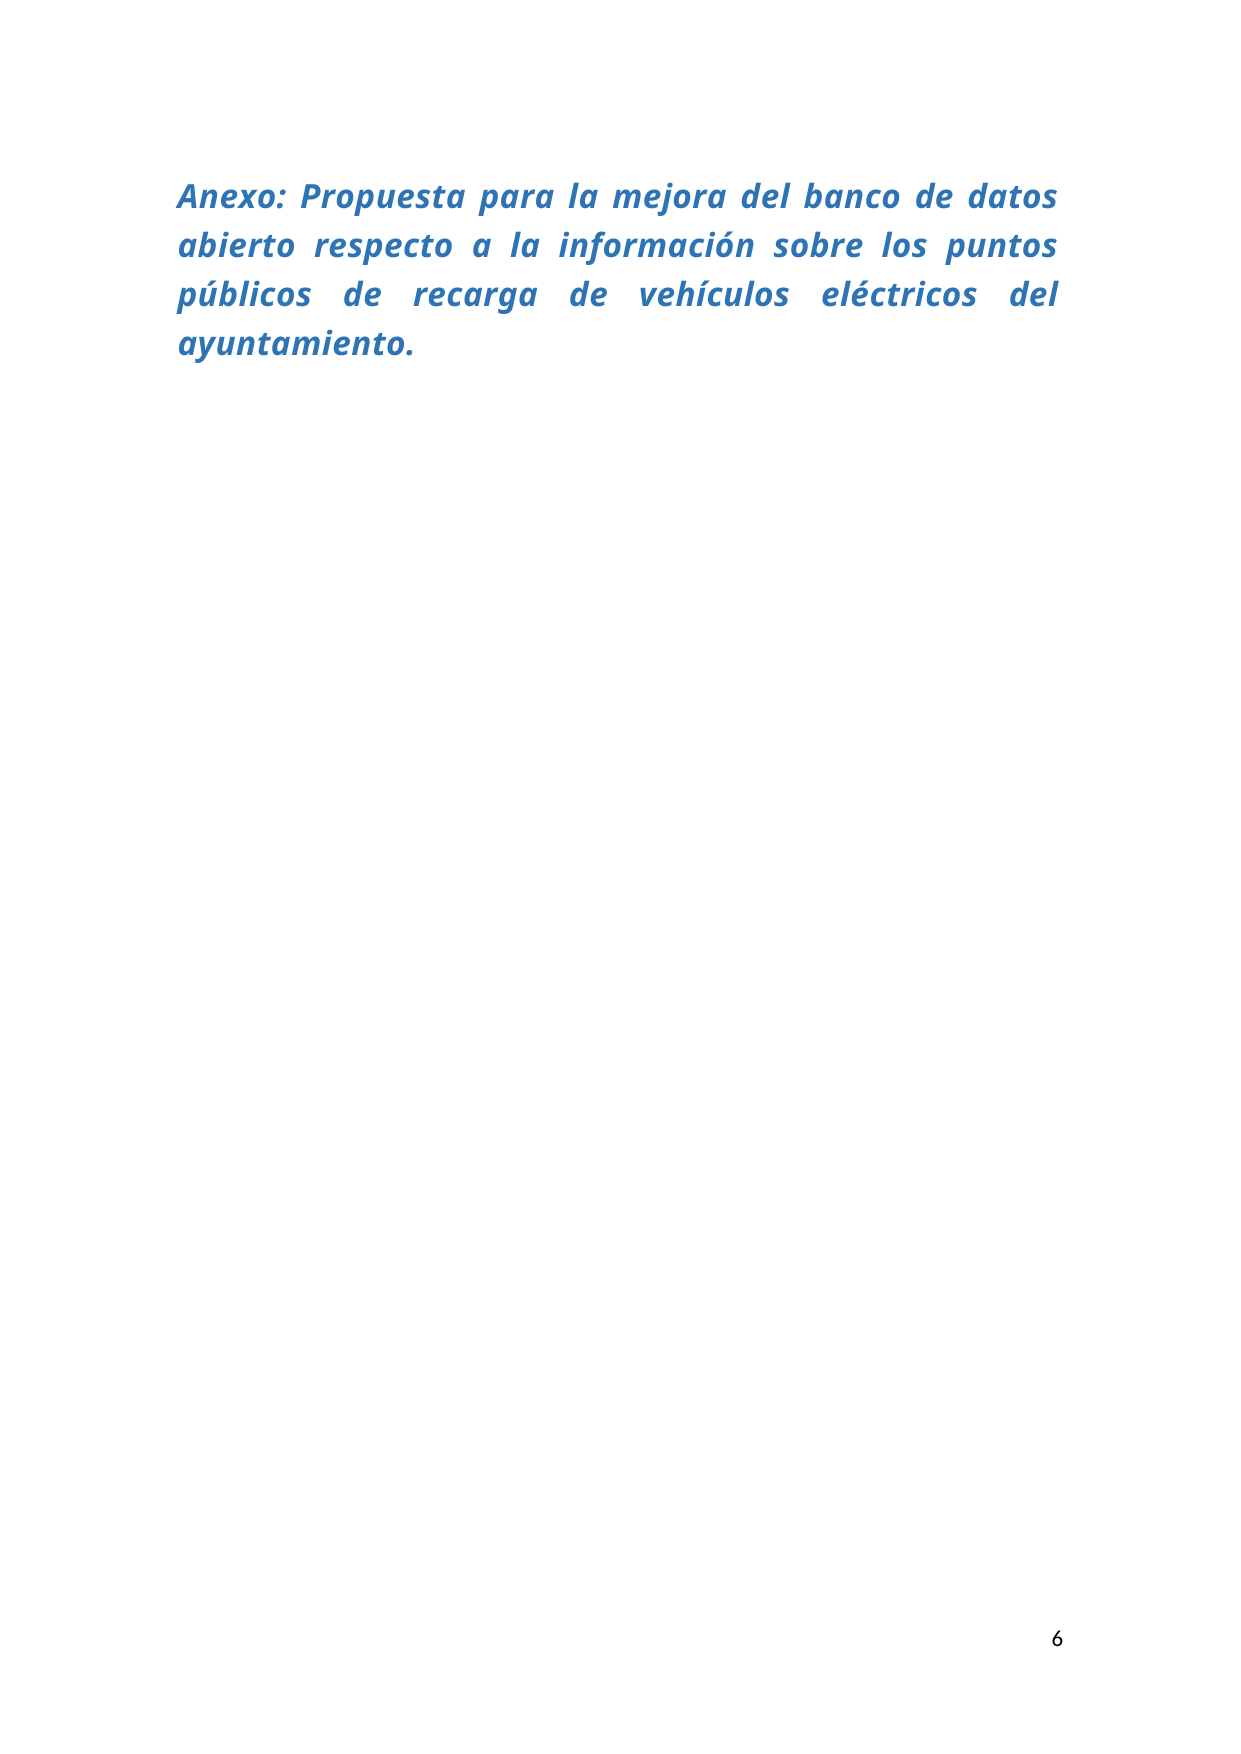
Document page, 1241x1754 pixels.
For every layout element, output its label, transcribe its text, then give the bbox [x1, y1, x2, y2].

subtitle Anexo: Propuesta para la mejora del banco de datos abierto respecto a la información sobre los puntos públicos de recarga de vehículos eléctricos del ayuntamiento. [177, 173, 1063, 365]
